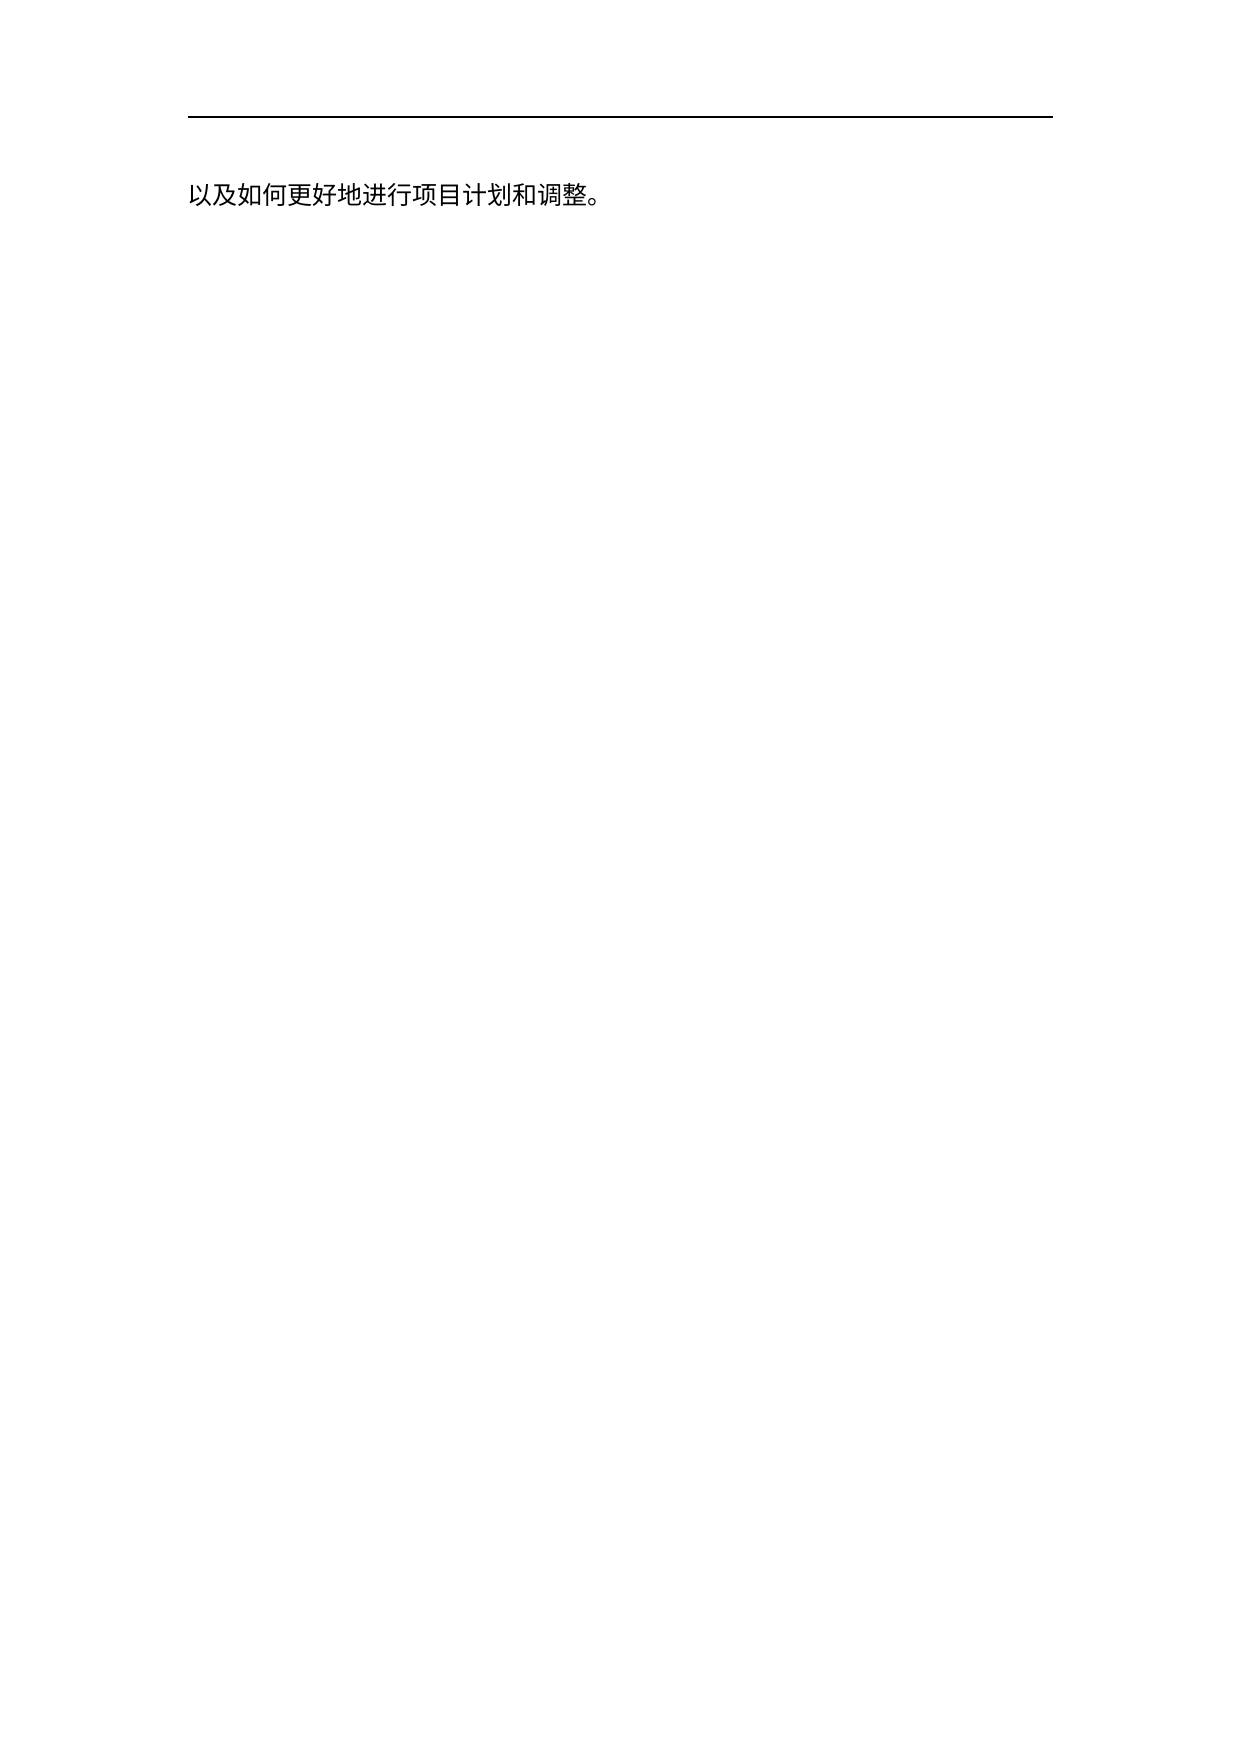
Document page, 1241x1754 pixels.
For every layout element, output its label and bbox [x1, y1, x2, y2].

text [187, 161, 1053, 226]
